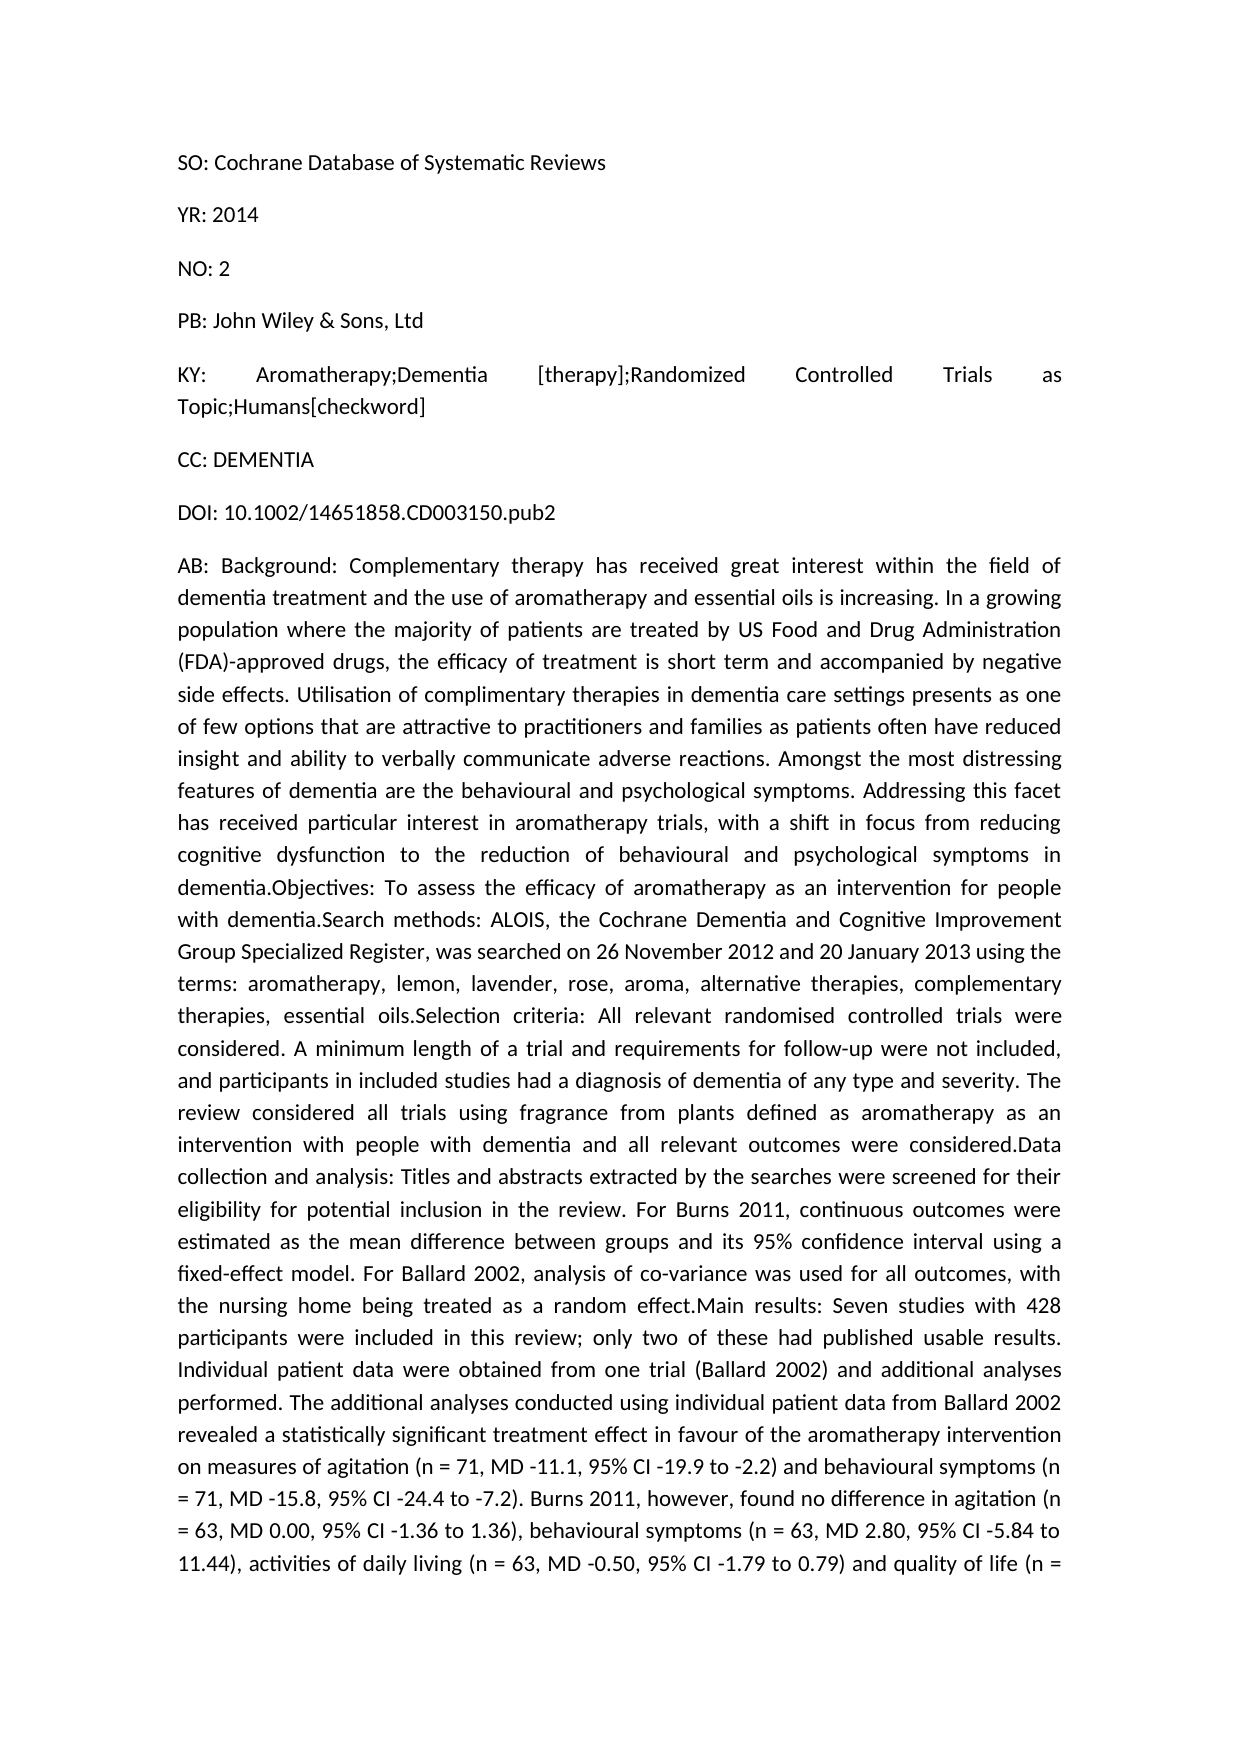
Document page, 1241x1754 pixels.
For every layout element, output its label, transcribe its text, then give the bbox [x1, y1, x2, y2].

text CC: DEMENTIA [177, 445, 1063, 473]
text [177, 551, 1063, 1577]
text SO: Cochrane Database of Systematic Reviews [177, 148, 1063, 176]
text YR: 2014 [177, 201, 1063, 229]
text DOI: 10.1002/14651858.CD003150.pub2 [177, 498, 1063, 526]
text NO: 2 [177, 254, 1063, 282]
text KY: Aromatherapy;Dementia [therapy];Randomized Controlled Trials as Topic;Humans[checkword] [177, 360, 1063, 420]
text PB: John Wiley & Sons, Ltd [177, 307, 1063, 335]
